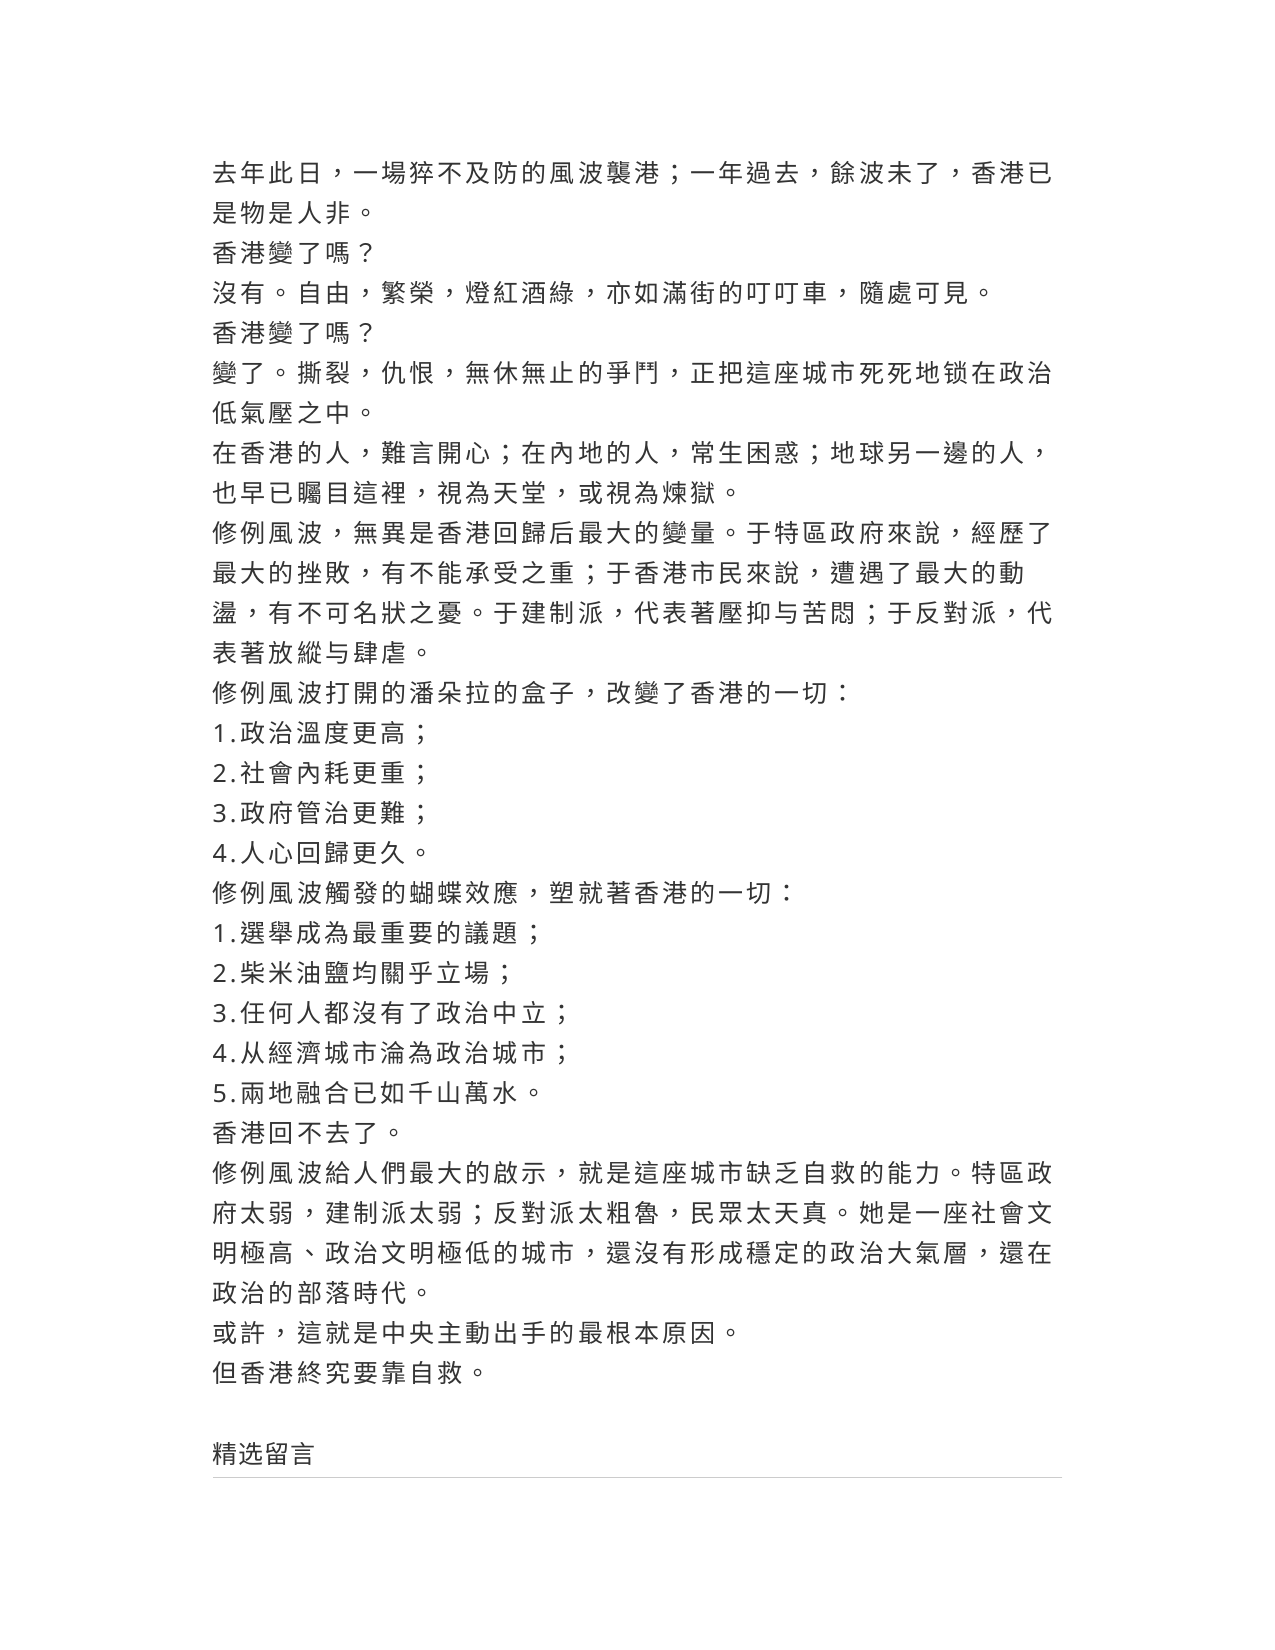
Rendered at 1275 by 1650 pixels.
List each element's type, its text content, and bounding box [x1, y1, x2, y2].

text 3.任何人都沒有了政治中立； [212, 990, 1062, 1030]
text 香港變了嗎？ [212, 230, 1062, 270]
text 在香港的人，難言開心；在內地的人，常生困惑；地球另一邊的人，也早已矚目這裡，視為天堂，或視為煉獄。 [212, 430, 1062, 510]
text 沒有。自由，繁榮，燈紅酒綠，亦如滿街的叮叮車，隨處可見。 [212, 270, 1062, 310]
text 或許，這就是中央主動出手的最根本原因。 [212, 1310, 1062, 1350]
text 1.選舉成為最重要的議題； [212, 910, 1062, 950]
text 5.兩地融合已如千山萬水。 [212, 1070, 1062, 1110]
text 去年此日，一場猝不及防的風波襲港；一年過去，餘波未了，香港已是物是人非。 [212, 150, 1062, 230]
text 修例風波觸發的蝴蝶效應，塑就著香港的一切： [212, 870, 1062, 910]
text 2.柴米油鹽均關乎立場； [212, 950, 1062, 990]
text 變了。撕裂，仇恨，無休無止的爭鬥，正把這座城市死死地锁在政治低氣壓之中。 [212, 350, 1062, 430]
text 香港回不去了。 [212, 1110, 1062, 1150]
text 4.从經濟城市淪為政治城市； [212, 1030, 1062, 1070]
text 4.人心回歸更久。 [212, 830, 1062, 870]
text 香港變了嗎？ [212, 310, 1062, 350]
text 修例風波，無異是香港回歸后最大的變量。于特區政府來說，經歷了最大的挫敗，有不能承受之重；于香港市民來說，遭遇了最大的動盪，有不可名狀之憂。于建制派，代表著壓抑与苦悶；于反對派，代表著放縱与肆虐。 [212, 510, 1062, 670]
text 但香港終究要靠自救。 [212, 1350, 1062, 1390]
text 1.政治溫度更高； [212, 710, 1062, 750]
text 3.政府管治更難； [212, 790, 1062, 830]
text 修例風波給人們最大的啟示，就是這座城市缺乏自救的能力。特區政府太弱，建制派太弱；反對派太粗魯，民眾太天真。她是一座社會文明極高、政治文明極低的城市，還沒有形成穩定的政治大氣層，還在政治的部落時代。 [212, 1150, 1062, 1310]
subtitle 精选留言 [212, 1431, 1062, 1478]
text 修例風波打開的潘朵拉的盒子，改變了香港的一切： [212, 670, 1062, 710]
text 2.社會內耗更重； [212, 750, 1062, 790]
